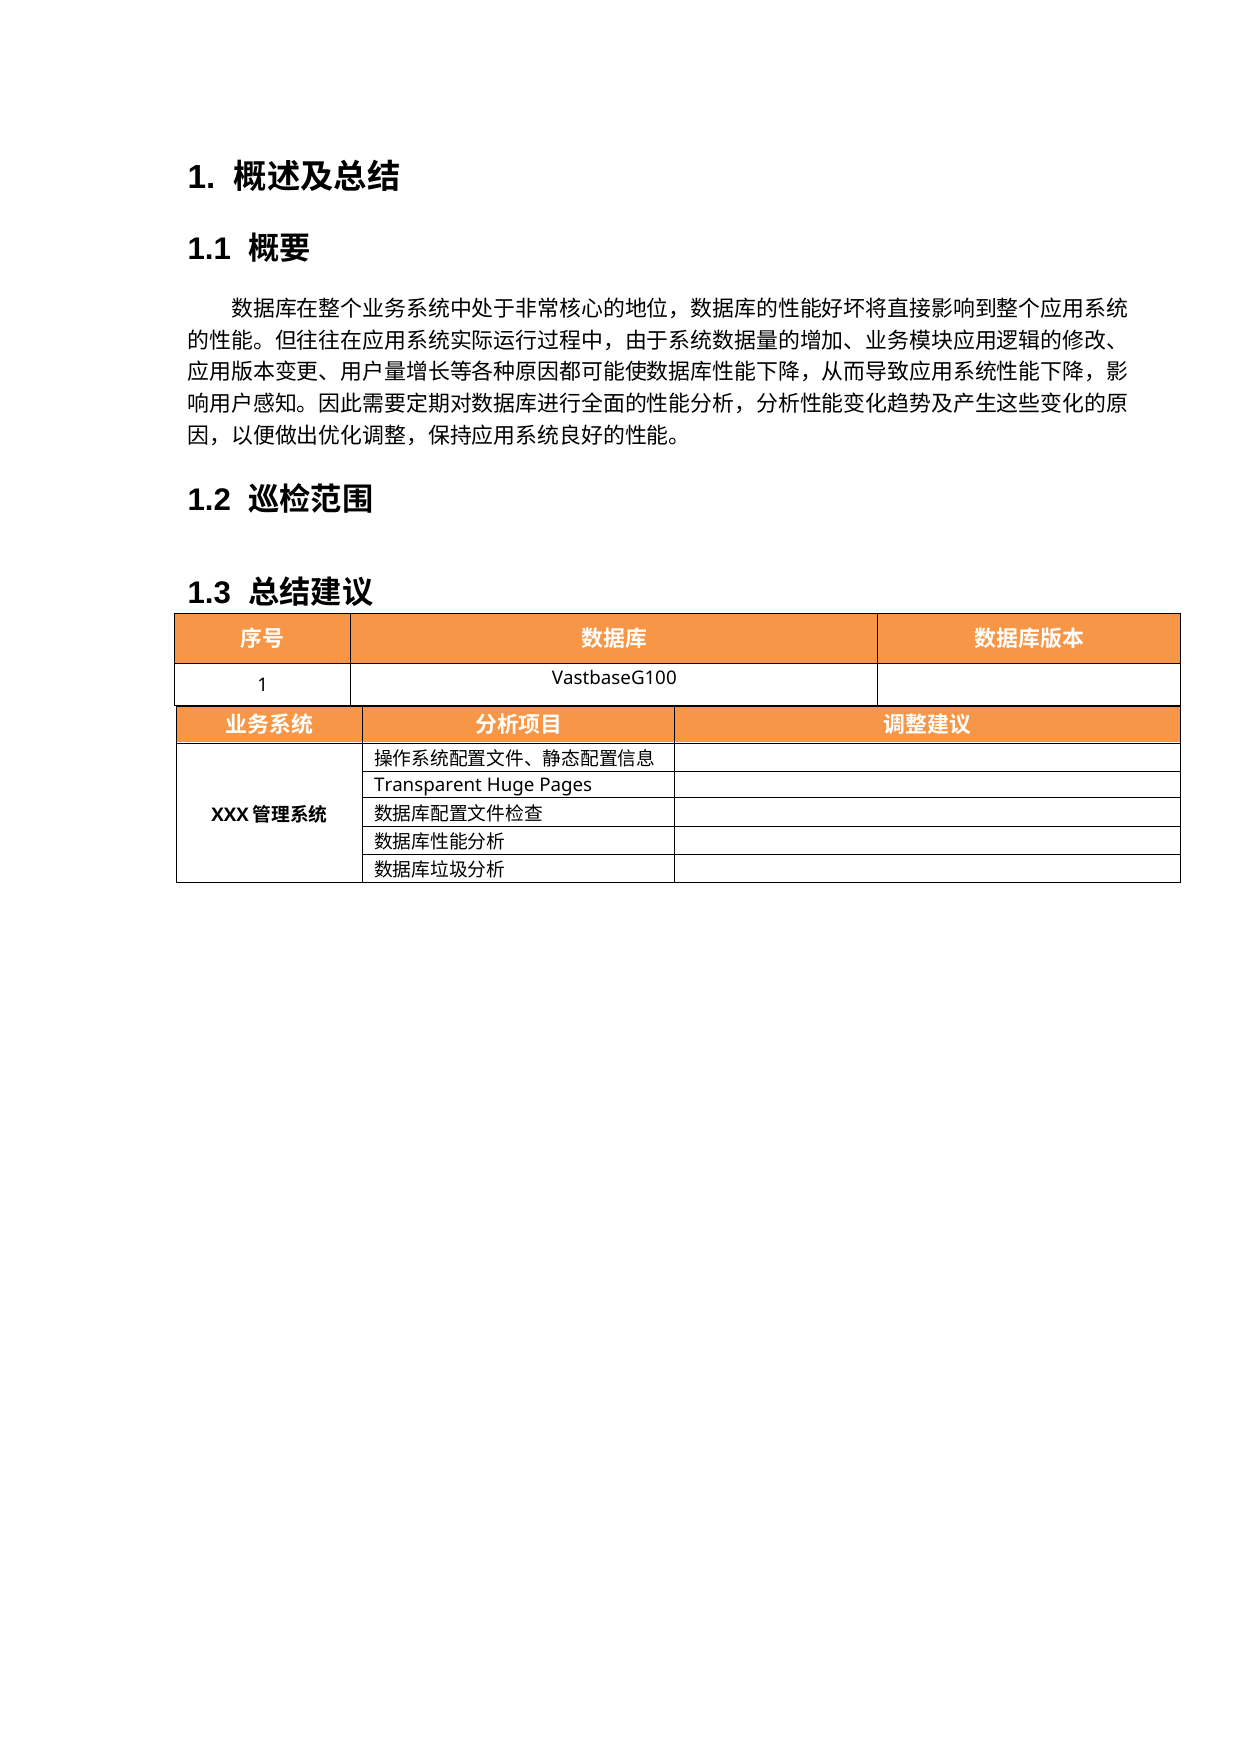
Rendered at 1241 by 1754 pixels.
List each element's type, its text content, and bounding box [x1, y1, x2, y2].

text 巡检范围 [187, 474, 1137, 519]
table_cell [675, 772, 1180, 797]
text 概要 [187, 223, 1137, 268]
table_cell [675, 744, 1180, 771]
table_cell VastbaseG100 [351, 664, 877, 704]
text 概述及总结 [187, 150, 1137, 198]
table_header 业务系统 [177, 707, 362, 742]
table_cell 数据库垃圾分析 [363, 855, 674, 882]
table_cell 操作系统配置文件、静态配置信息 [363, 744, 674, 771]
table_header 数据库 [351, 614, 877, 663]
table_header 调整建议 [675, 707, 1180, 742]
text 总结建议 [187, 567, 1137, 612]
table_cell Transparent Huge Pages [363, 772, 674, 797]
table_header 序号 [175, 614, 350, 663]
table_cell XXX管理系统 [177, 744, 362, 882]
table_cell [675, 798, 1180, 826]
table_cell 1 [175, 664, 350, 704]
table_header 分析项目 [363, 707, 674, 742]
table_cell [675, 827, 1180, 854]
table_cell 数据库配置文件检查 [363, 798, 674, 826]
table_header 数据库版本 [878, 614, 1180, 663]
table_cell [878, 664, 1180, 704]
table_cell [675, 855, 1180, 882]
text 数据库在整个业务系统中处于非常核心的地位，数据库的性能好坏将直接影响到整个应用系统的性能。但往往在应用系统实际运行过程中，由于系统数据量的增加、业务模块应用逻辑的修改、应用版本变更、用户量增长等各种原因都可能使数据库性能下降，从而导致应用系统性能下降，影响用户感知。因此需要定期对数据库进行全面的性能分析，分析性能变化趋势及产生这些变化的原因，以便做出优化调整，保持应用系统良好的性能。 [187, 291, 1137, 449]
table_cell 数据库性能分析 [363, 827, 674, 854]
